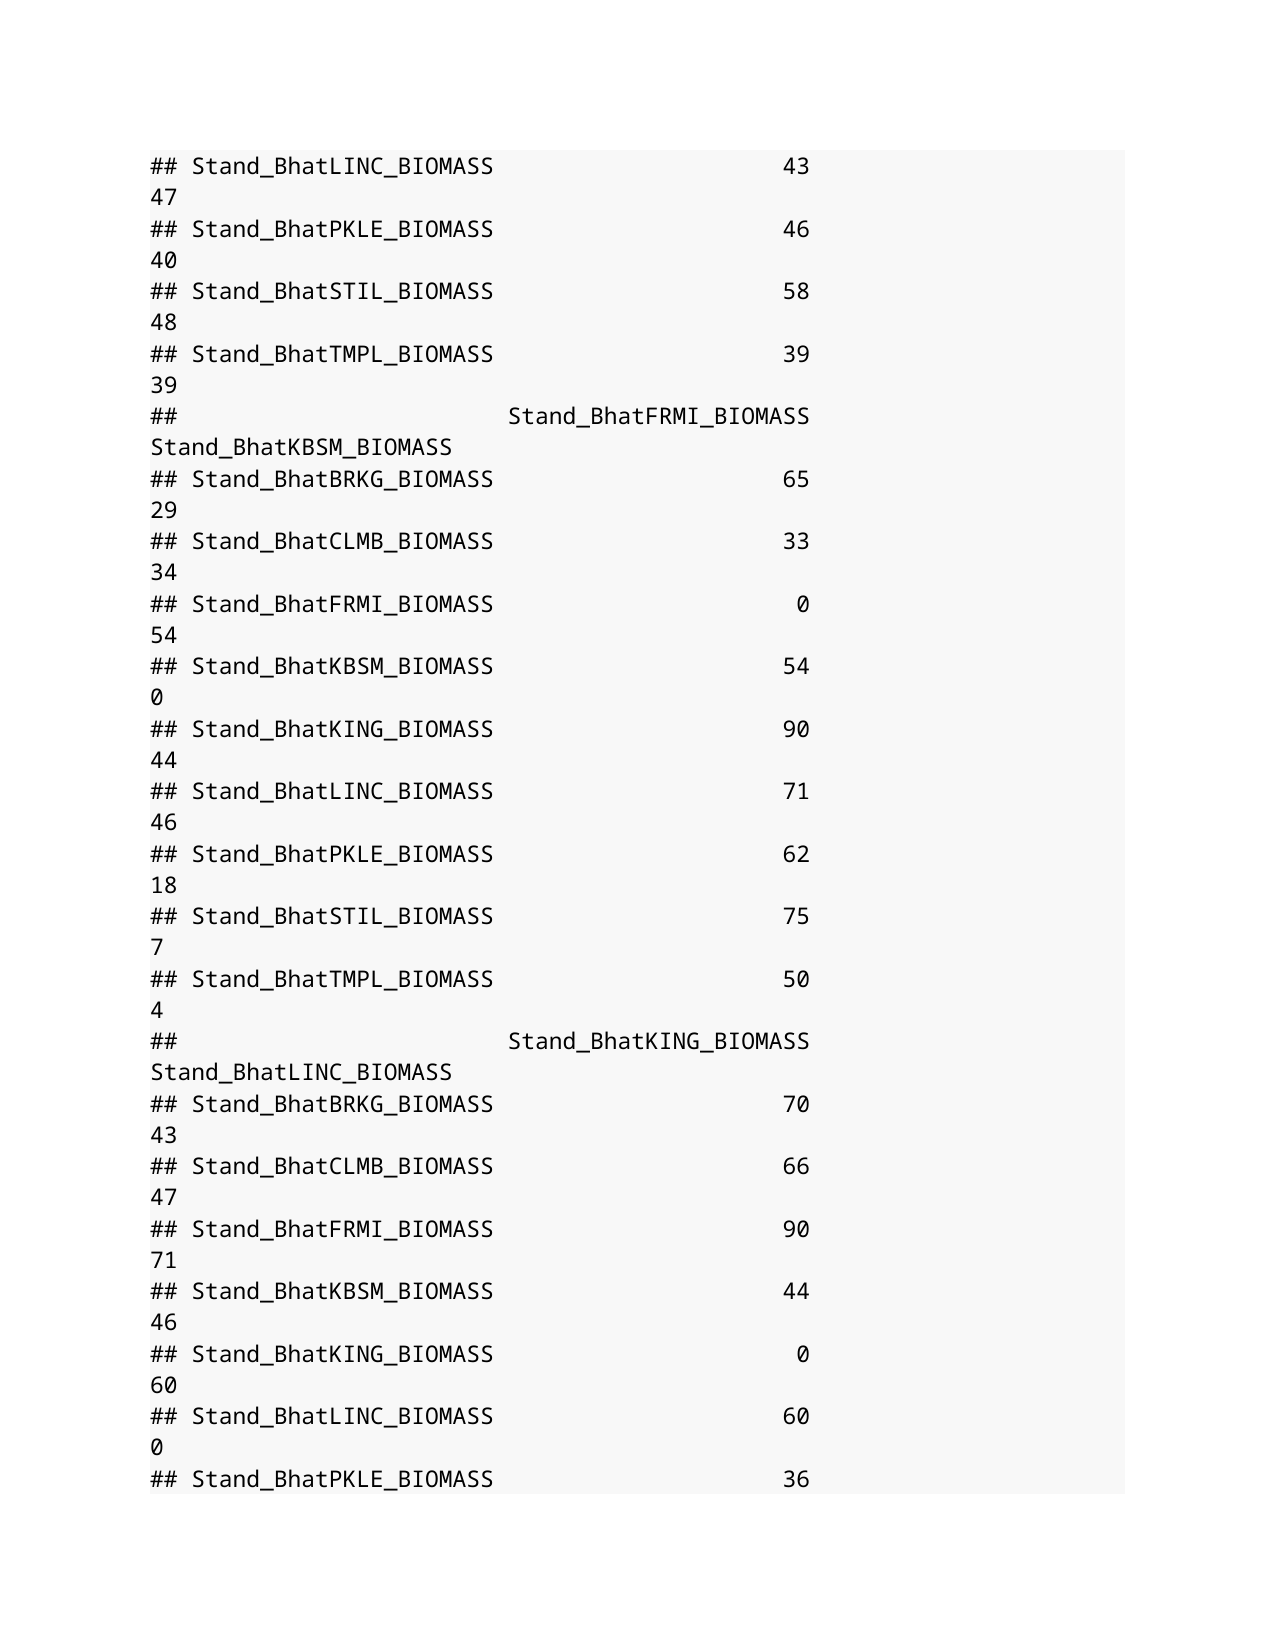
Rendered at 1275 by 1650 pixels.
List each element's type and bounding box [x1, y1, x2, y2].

text [150, 150, 1125, 1494]
